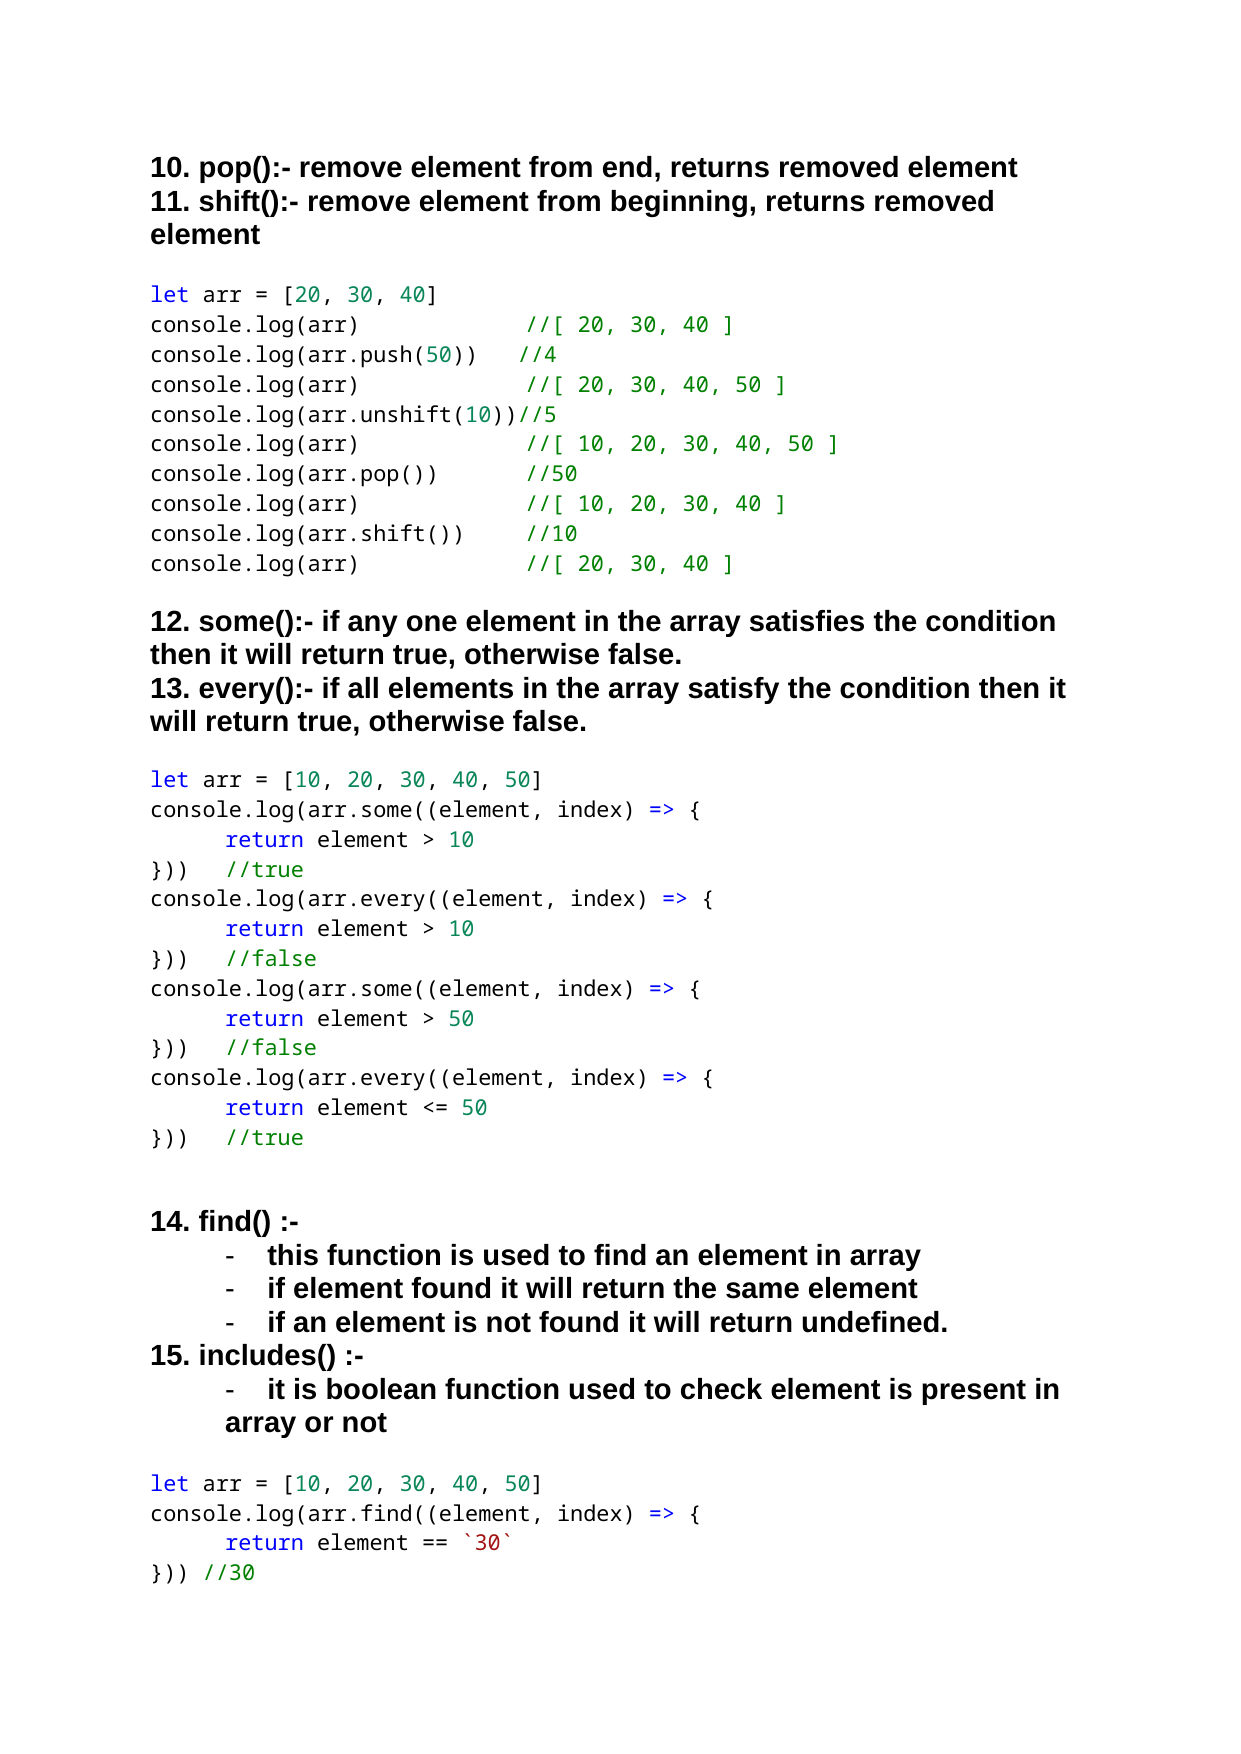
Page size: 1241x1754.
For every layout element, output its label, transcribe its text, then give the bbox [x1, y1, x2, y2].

text console.log(arr) //[ 10, 20, 30, 40, 50 ] [150, 428, 1090, 458]
text 15. includes() :- [150, 1338, 1090, 1372]
text 13. every():- if all elements in the array satisfy the condition then it will return true, otherwise false. [150, 671, 1090, 738]
text 11. shift():- remove element from beginning, returns removed element [150, 183, 1090, 251]
text return element > 10 [150, 913, 1090, 943]
text console.log(arr) //[ 10, 20, 30, 40 ] [150, 488, 1090, 518]
text let arr = [20, 30, 40] [150, 279, 1090, 309]
text - it is boolean function used to check element is present in array or not [225, 1372, 1090, 1439]
text - if an element is not found it will return undefined. [225, 1305, 1090, 1338]
text let arr = [10, 20, 30, 40, 50] [150, 764, 1090, 794]
text return element == `30` [150, 1527, 1090, 1557]
text console.log(arr.unshift(10))//5 [150, 398, 1090, 428]
text })) //true [150, 853, 1090, 883]
text })) //true [150, 1122, 1090, 1151]
text })) //false [150, 943, 1090, 973]
text console.log(arr.push(50)) //4 [150, 339, 1090, 369]
text })) //30 [150, 1557, 1090, 1587]
text - if element found it will return the same element [225, 1271, 1090, 1305]
text console.log(arr) //[ 20, 30, 40 ] [150, 547, 1090, 577]
text return element > 10 [150, 824, 1090, 853]
text 12. some():- if any one element in the array satisfies the condition then it will return true, otherwise false. [150, 604, 1090, 671]
text })) //false [150, 1032, 1090, 1062]
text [150, 1497, 1090, 1527]
text return element > 50 [150, 1002, 1090, 1032]
text 10. pop():- remove element from end, returns removed element [150, 150, 1090, 183]
text console.log(arr.some((element, index) => { [150, 794, 1090, 824]
text 14. find() :- [150, 1204, 1090, 1238]
text console.log(arr) //[ 20, 30, 40, 50 ] [150, 369, 1090, 398]
text console.log(arr.every((element, index) => { [150, 883, 1090, 913]
text - this function is used to find an element in array [225, 1238, 1090, 1271]
text console.log(arr.some((element, index) => { [150, 973, 1090, 1002]
text let arr = [10, 20, 30, 40, 50] [150, 1468, 1090, 1497]
text return element <= 50 [150, 1092, 1090, 1122]
text console.log(arr.shift()) //10 [150, 518, 1090, 547]
text console.log(arr.pop()) //50 [150, 458, 1090, 488]
text console.log(arr.every((element, index) => { [150, 1062, 1090, 1092]
text console.log(arr) //[ 20, 30, 40 ] [150, 309, 1090, 339]
